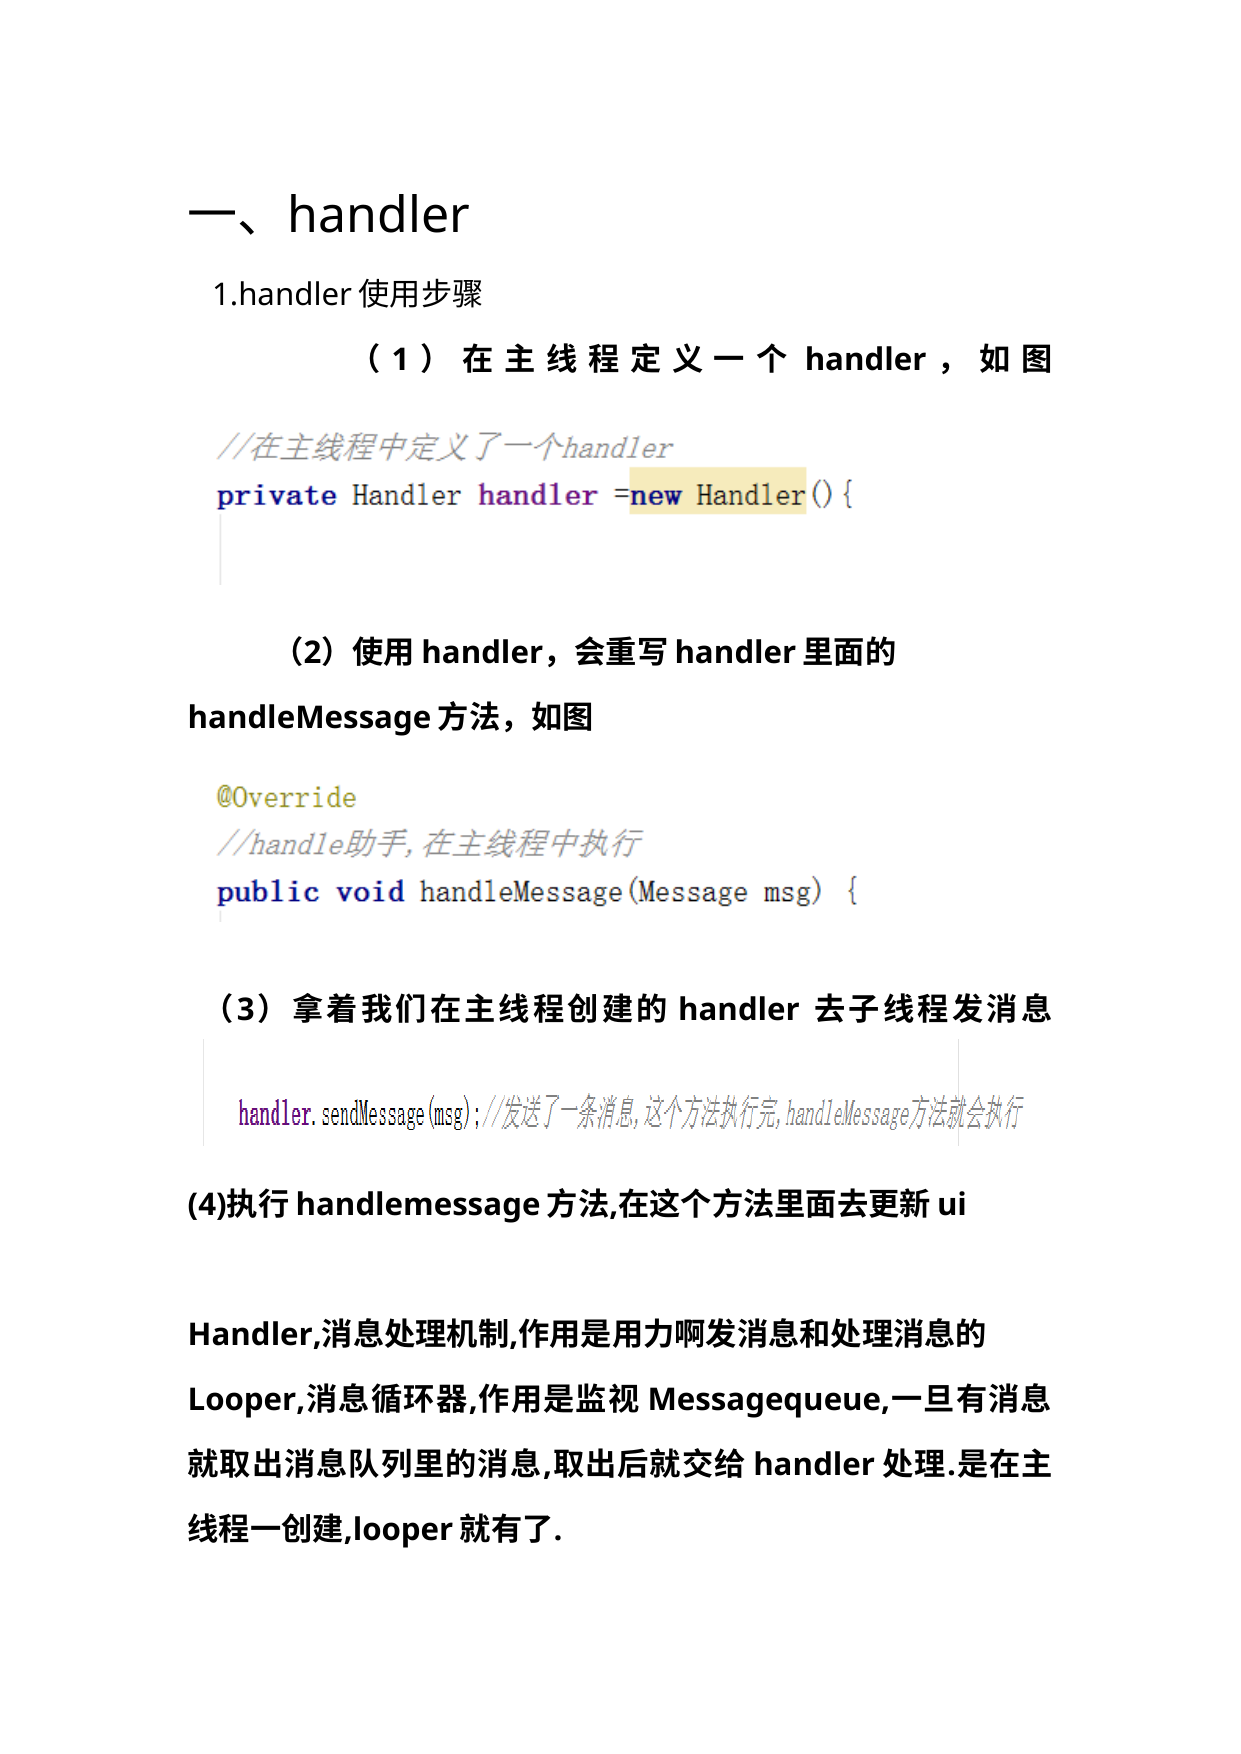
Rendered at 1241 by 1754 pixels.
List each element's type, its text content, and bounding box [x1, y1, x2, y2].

text 一、handler [187, 162, 1053, 259]
picture [187, 747, 874, 922]
list Handler,消息处理机制,作用是用力啊发消息和处理消息的 [187, 1299, 1053, 1364]
list 执行handlemessage方法,在这个方法里面去更新ui [187, 1169, 1053, 1234]
picture [187, 1039, 1052, 1146]
text 1.handler使用步骤 [187, 259, 1053, 324]
picture [187, 389, 899, 585]
list Looper,消息循环器,作用是监视Messagequeue,一旦有消息就取出消息队列里的消息,取出后就交给handler处理.是在主线程一创建,looper就有了. [187, 1364, 1053, 1559]
